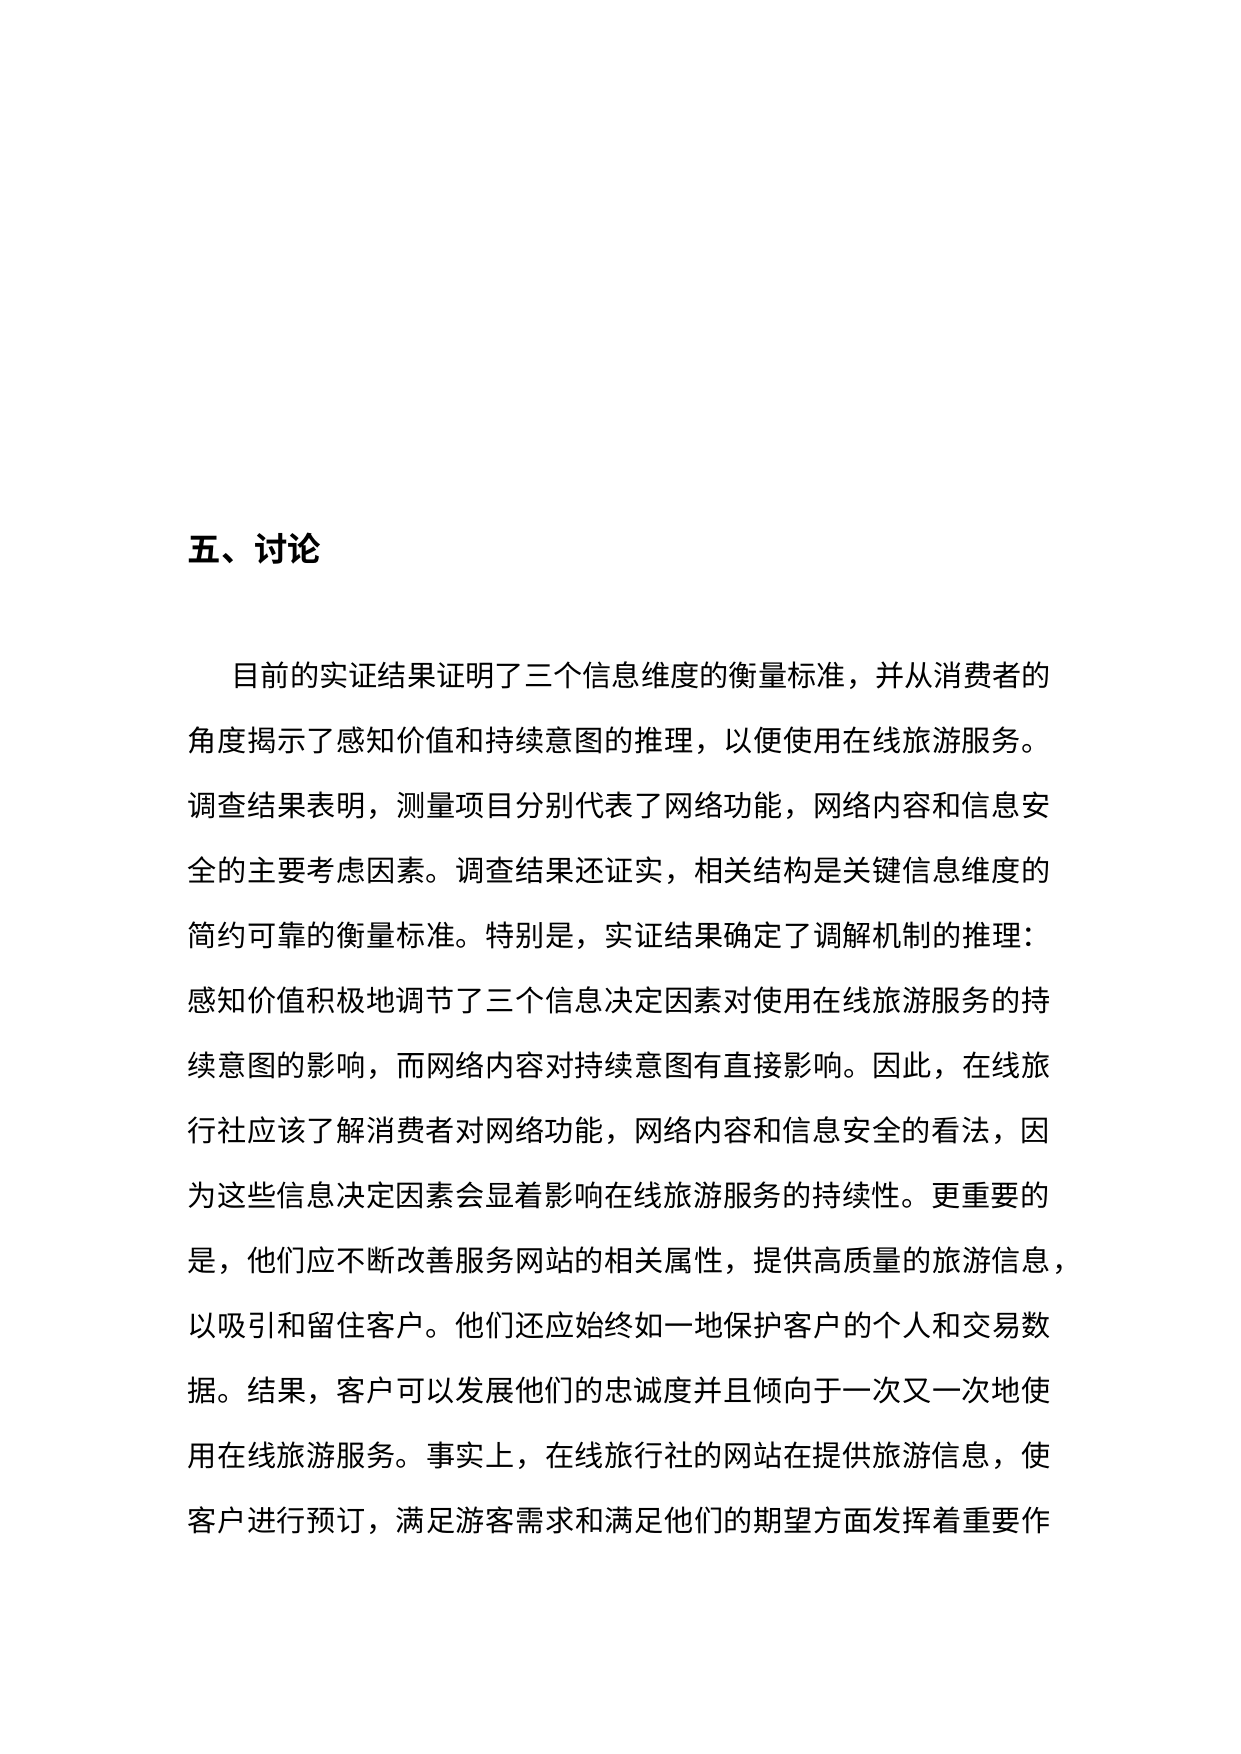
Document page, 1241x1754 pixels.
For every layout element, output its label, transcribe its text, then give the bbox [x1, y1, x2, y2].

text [187, 641, 1053, 1551]
subtitle 五、讨论 [187, 514, 1053, 579]
